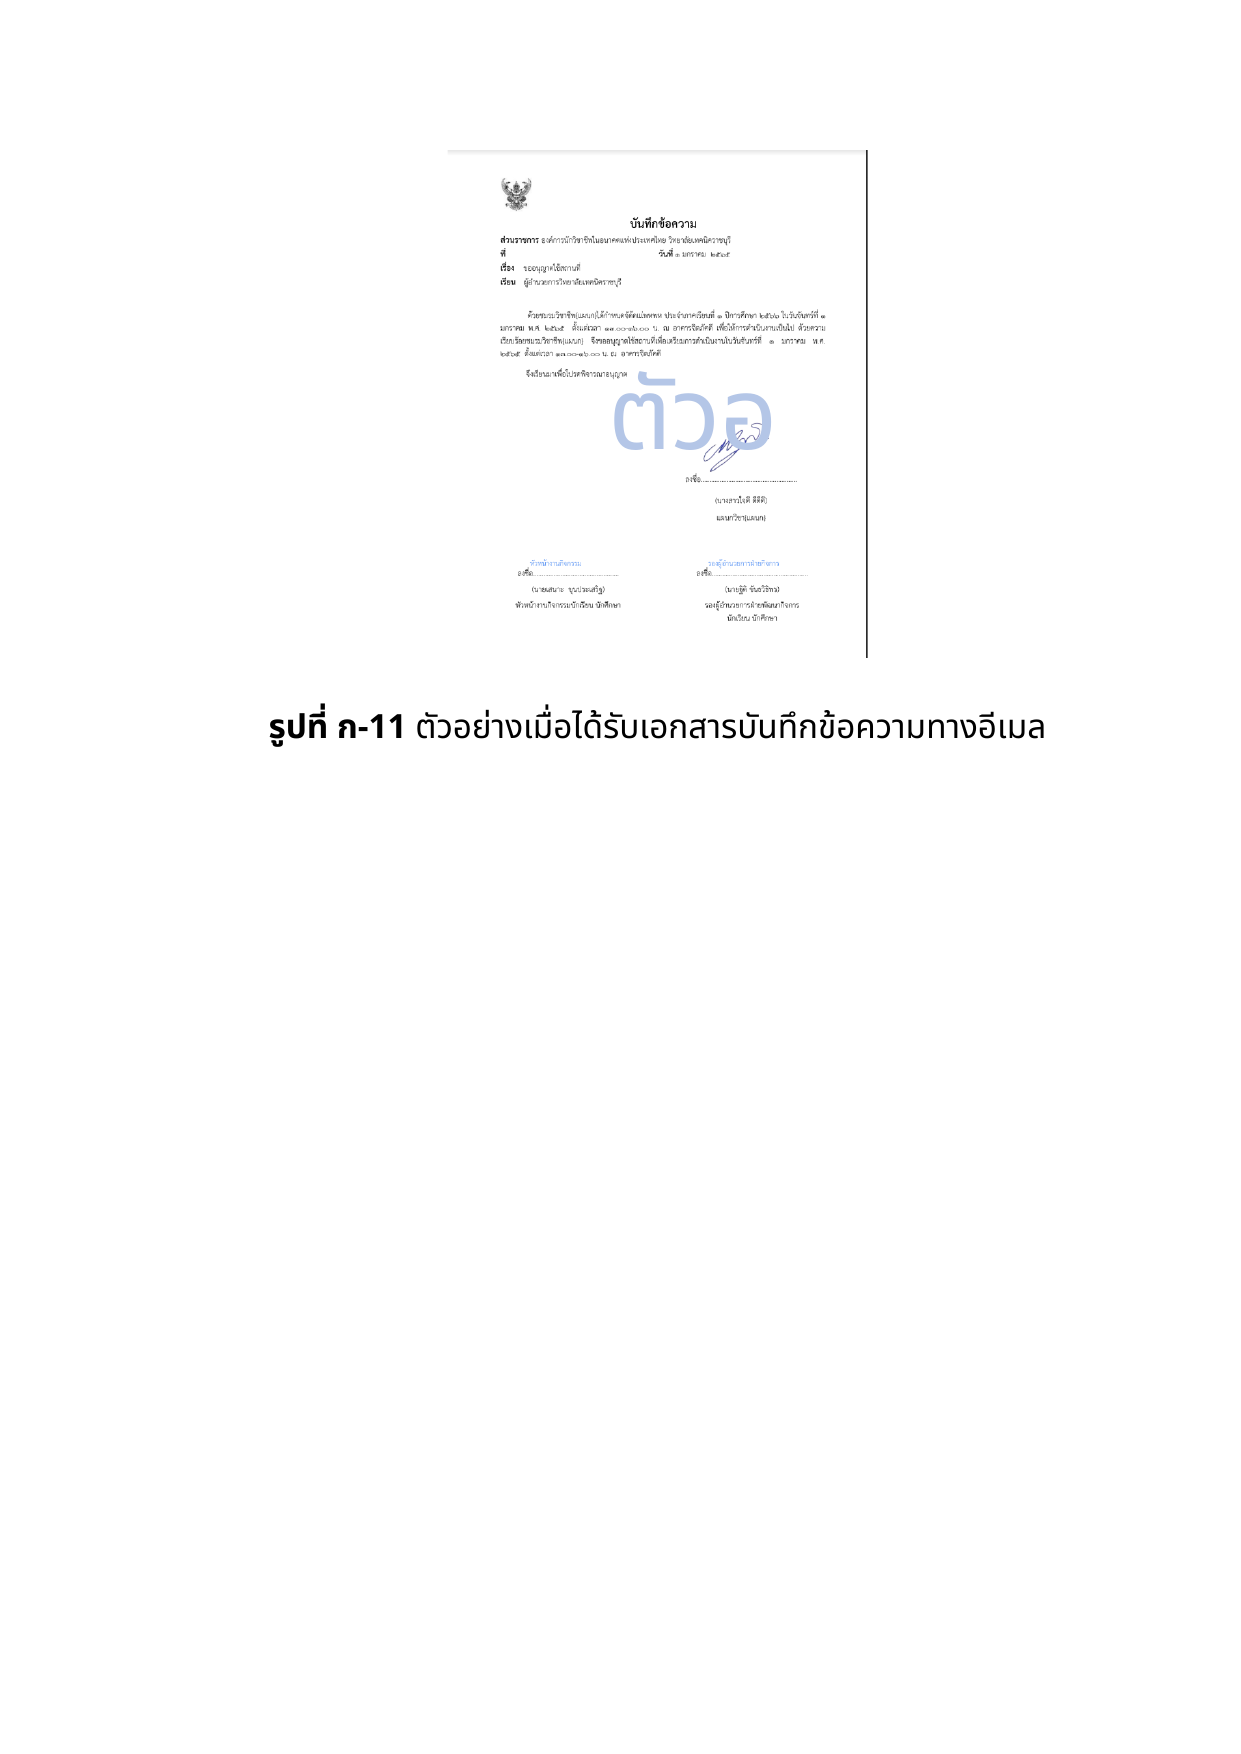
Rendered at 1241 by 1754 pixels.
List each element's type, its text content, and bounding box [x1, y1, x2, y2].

text รูปที่ ก-11 ตัวอย่างเมื่อได้รับเอกสารบันทึกข้อความทางอีเมล [150, 703, 1090, 753]
picture [447, 150, 868, 658]
